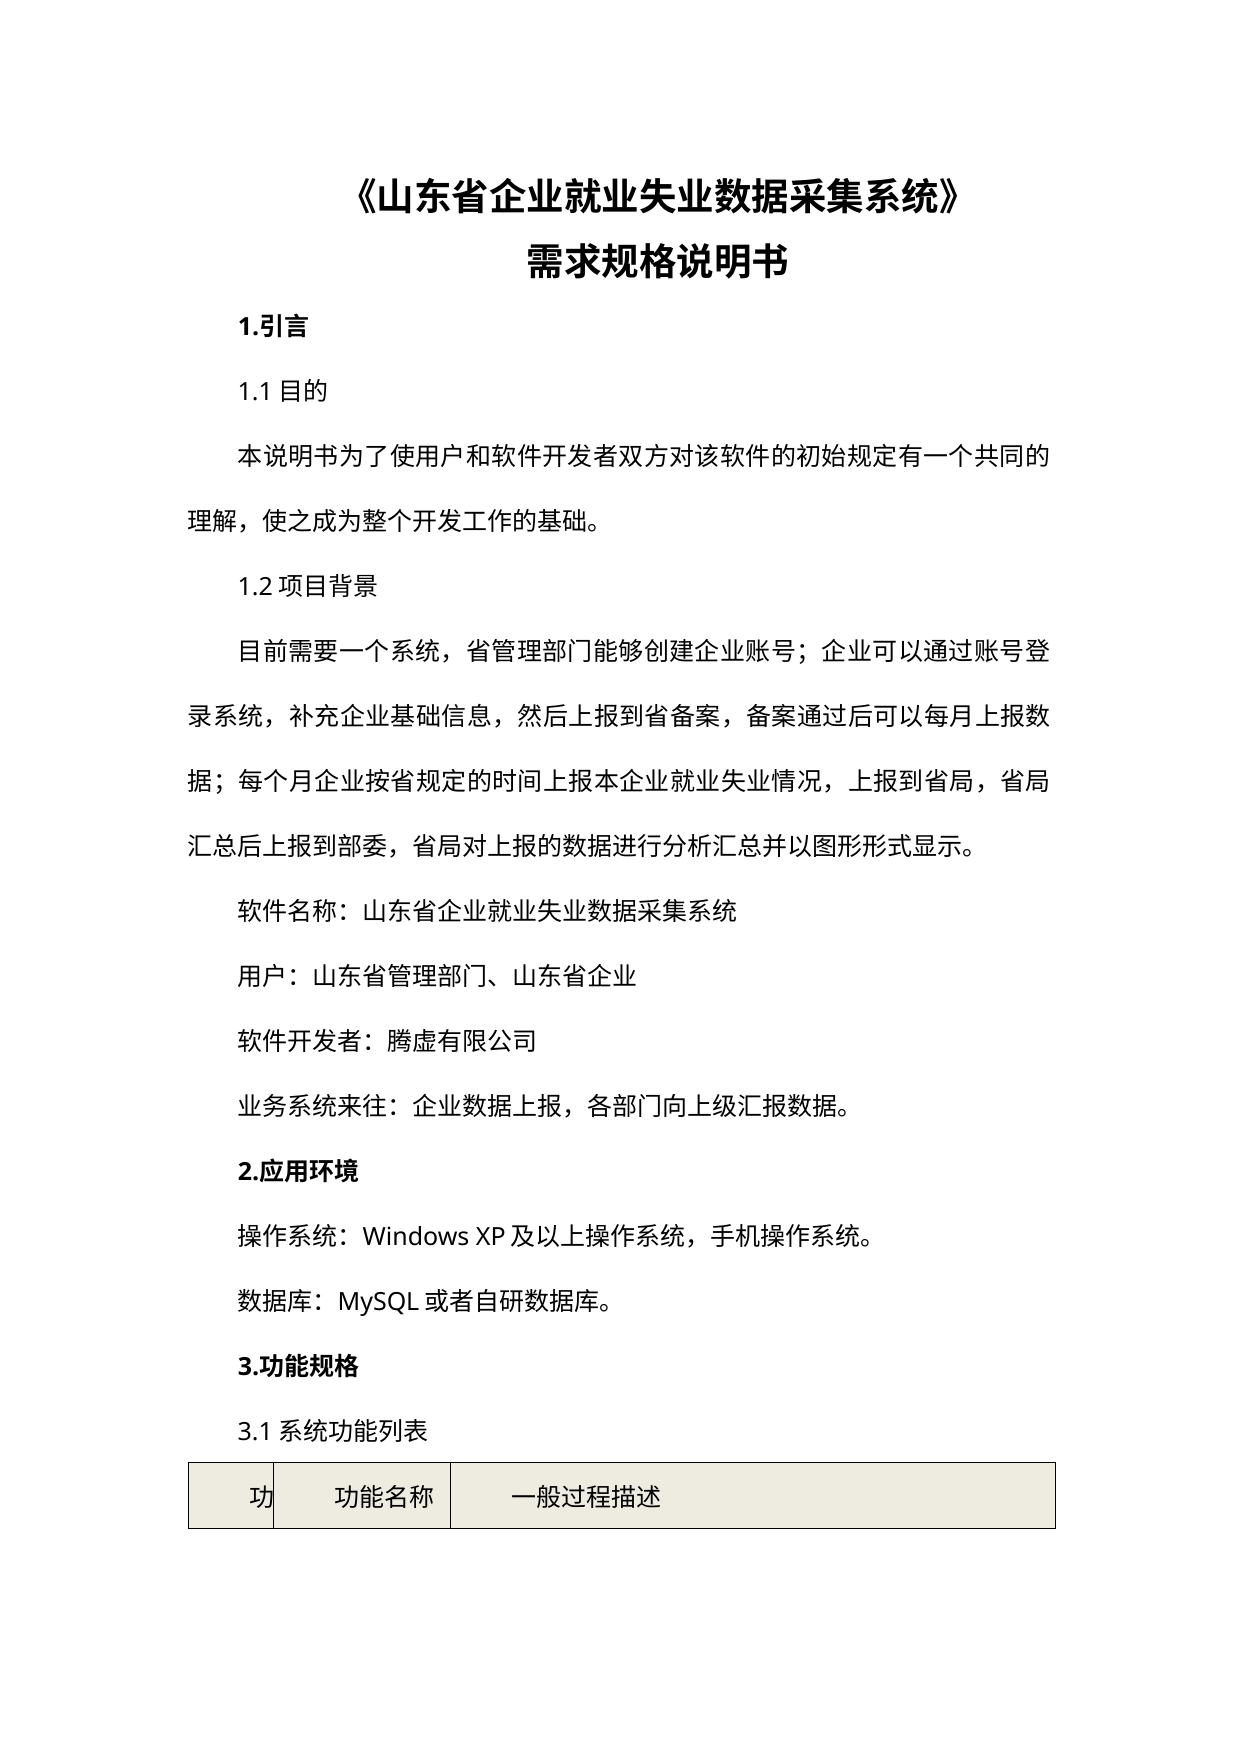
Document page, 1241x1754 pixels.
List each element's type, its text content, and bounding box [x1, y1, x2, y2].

text 软件名称：山东省企业就业失业数据采集系统 [187, 877, 1053, 942]
text 1.2项目背景 [187, 552, 1053, 617]
text 3.1系统功能列表 [187, 1397, 1053, 1462]
table_header 功能类别 [189, 1463, 273, 1528]
text 用户：山东省管理部门、山东省企业 [187, 942, 1053, 1007]
text 3.功能规格 [187, 1332, 1053, 1397]
text 本说明书为了使用户和软件开发者双方对该软件的初始规定有一个共同的理解，使之成为整个开发工作的基础。 [187, 422, 1053, 552]
text 1.引言 [187, 292, 1053, 357]
text 数据库：MySQL或者自研数据库。 [187, 1267, 1053, 1332]
text 《山东省企业就业失业数据采集系统》 [187, 162, 1053, 227]
text 目前需要一个系统，省管理部门能够创建企业账号；企业可以通过账号登录系统，补充企业基础信息，然后上报到省备案，备案通过后可以每月上报数据；每个月企业按省规定的时间上报本企业就业失业情况，上报到省局，省局汇总后上报到部委，省局对上报的数据进行分析汇总并以图形形式显示。 [187, 617, 1053, 877]
table_header 功能名称 [274, 1463, 450, 1528]
text 需求规格说明书 [187, 227, 1053, 292]
text 1.1目的 [187, 357, 1053, 422]
text 业务系统来往：企业数据上报，各部门向上级汇报数据。 [187, 1072, 1053, 1137]
text 操作系统：Windows XP及以上操作系统，手机操作系统。 [187, 1202, 1053, 1267]
text 2.应用环境 [187, 1137, 1053, 1202]
text 软件开发者：腾虚有限公司 [187, 1007, 1053, 1072]
table_header 一般过程描述 [451, 1463, 1055, 1528]
